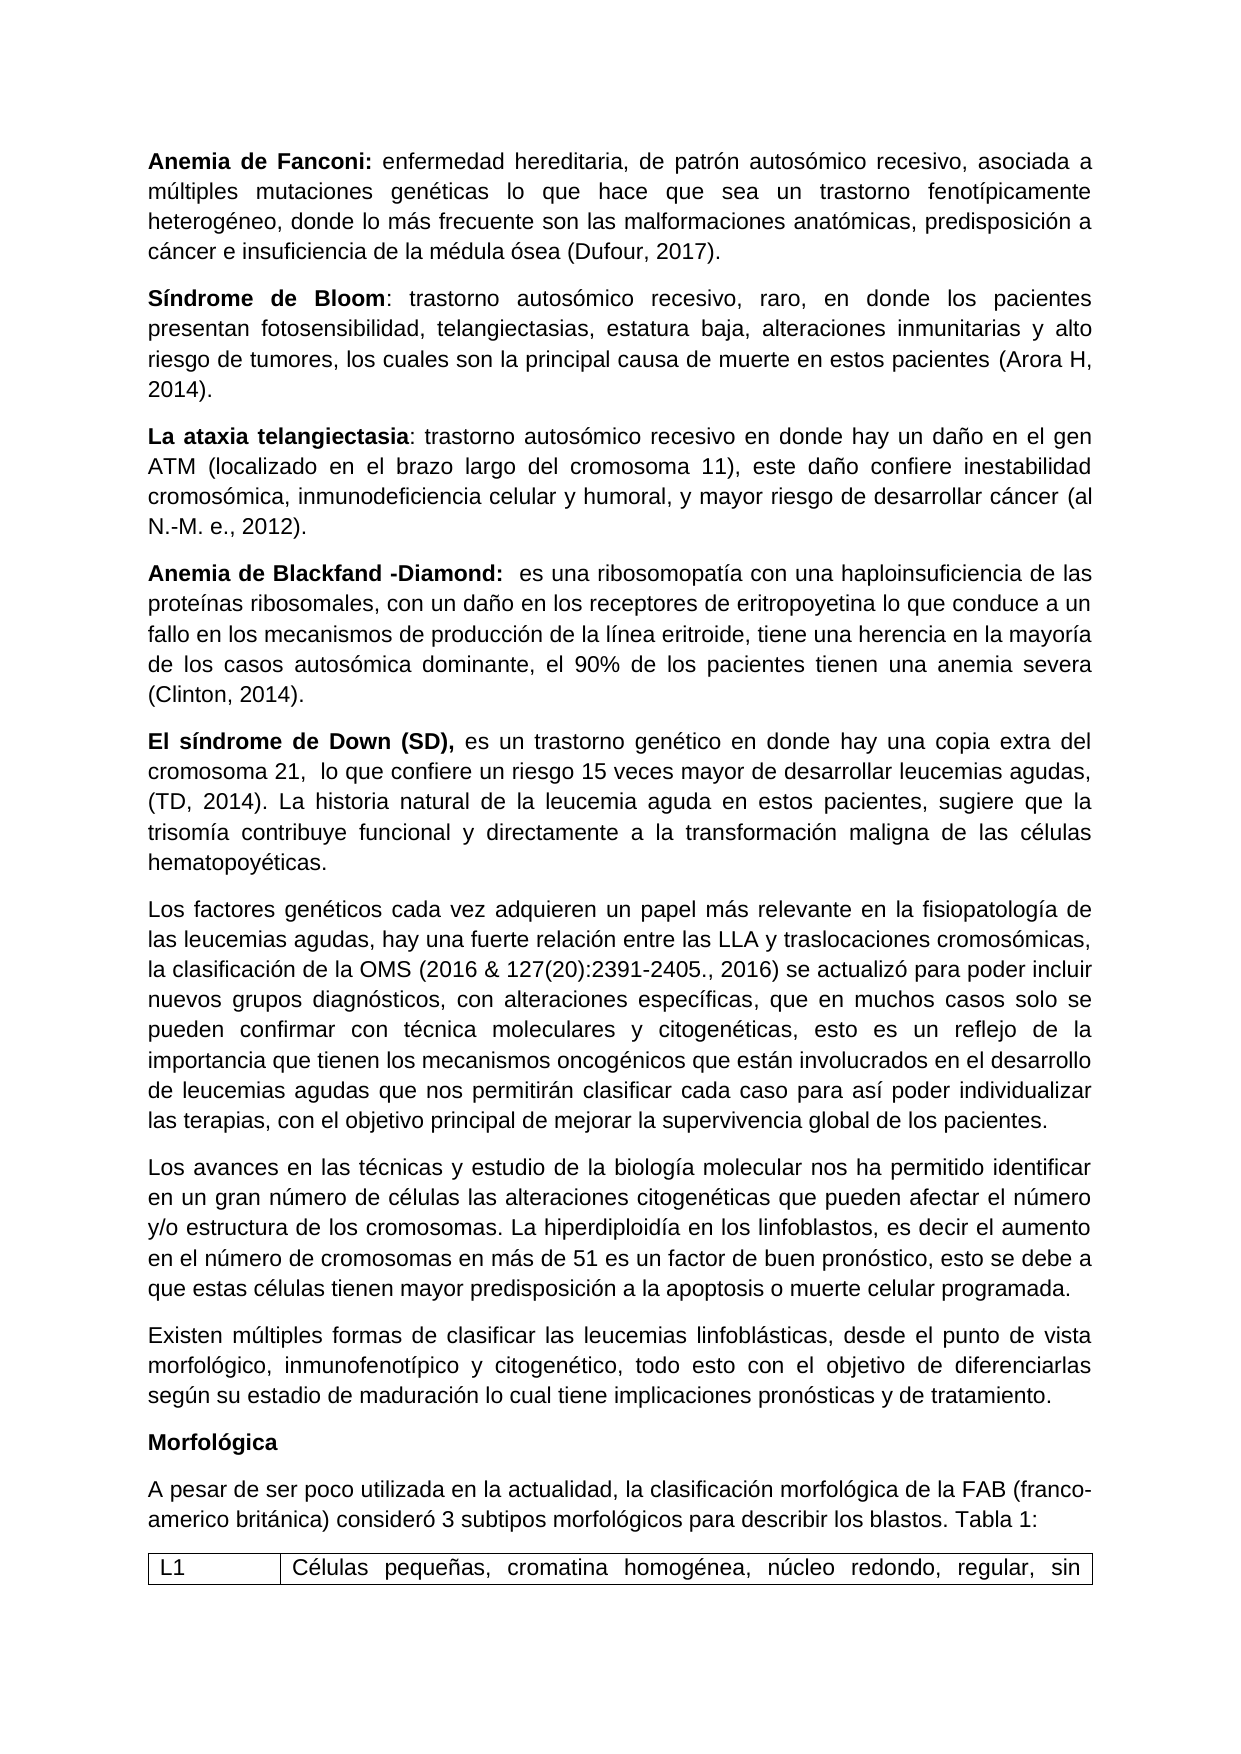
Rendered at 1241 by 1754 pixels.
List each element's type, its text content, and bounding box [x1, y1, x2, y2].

text Los avances en las técnicas y estudio de la biología molecular nos ha permitido identificar en un gran número de células las alteraciones citogenéticas que pueden afectar el número y/o estructura de los cromosomas. La hiperdiploidía en los linfoblastos, es decir el aumento en el número de cromosomas en más de 51 es un factor de buen pronóstico, esto se debe a que estas células tienen mayor predisposición a la apoptosis o muerte celular programada. [148, 1154, 1092, 1301]
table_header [281, 1554, 1092, 1584]
text La ataxia telangiectasia: trastorno autosómico recesivo en donde hay un daño en el gen ATM (localizado en el brazo largo del cromosoma 11), este daño confiere inestabilidad cromosómica, inmunodeficiencia celular y humoral, y mayor riesgo de desarrollar cáncer . [148, 423, 1092, 540]
text Anemia de Fanconi: enfermedad hereditaria, de patrón autosómico recesivo, asociada a múltiples mutaciones genéticas lo que hace que sea un trastorno fenotípicamente heterogéneo, donde lo más frecuente son las malformaciones anatómicas, predisposición a cáncer e insuficiencia de la médula ósea . [148, 148, 1092, 265]
text El síndrome de Down (SD), es un trastorno genético en donde hay una copia extra del cromosoma 21, lo que confiere un riesgo 15 veces mayor de desarrollar leucemias agudas,. La historia natural de la leucemia aguda en estos pacientes, sugiere que la trisomía contribuye funcional y directamente a la transformación maligna de las células hematopoyéticas. [148, 728, 1092, 875]
text A pesar de ser poco utilizada en la actualidad, la clasificación morfológica de la FAB (franco- americo británica) consideró 3 subtipos morfológicos para describir los blastos. Tabla 1: [148, 1476, 1092, 1532]
text Los factores genéticos cada vez adquieren un papel más relevante en la fisiopatología de las leucemias agudas, hay una fuerte relación entre las LLA y traslocaciones cromosómicas, la clasificación de la OMS se actualizó para poder incluir nuevos grupos diagnósticos, con alteraciones específicas, que en muchos casos solo se pueden confirmar con técnica moleculares y citogenéticas, esto es un reflejo de la importancia que tienen los mecanismos oncogénicos que están involucrados en el desarrollo de leucemias agudas que nos permitirán clasificar cada caso para así poder individualizar las terapias, con el objetivo principal de mejorar la supervivencia global de los pacientes. [148, 896, 1092, 1133]
table_header L1 [149, 1554, 280, 1584]
text Morfológica [148, 1429, 1092, 1455]
text Existen múltiples formas de clasificar las leucemias linfoblásticas, desde el punto de vista morfológico, inmunofenotípico y citogenético, todo esto con el objetivo de diferenciarlas según su estadio de maduración lo cual tiene implicaciones pronósticas y de tratamiento. [148, 1322, 1092, 1408]
text Anemia de Blackfand -Diamond: es una ribosomopatía con una haploinsuficiencia de las proteínas ribosomales, con un daño en los receptores de eritropoyetina lo que conduce a un fallo en los mecanismos de producción de la línea eritroide, tiene una herencia en la mayoría de los casos autosómica dominante, el 90% de los pacientes tienen una anemia severa. [148, 560, 1092, 707]
text Síndrome de Bloom: trastorno autosómico recesivo, raro, en donde los pacientes presentan fotosensibilidad, telangiectasias, estatura baja, alteraciones inmunitarias y alto riesgo de tumores, los cuales son la principal causa de muerte en estos pacientes. [148, 285, 1092, 402]
